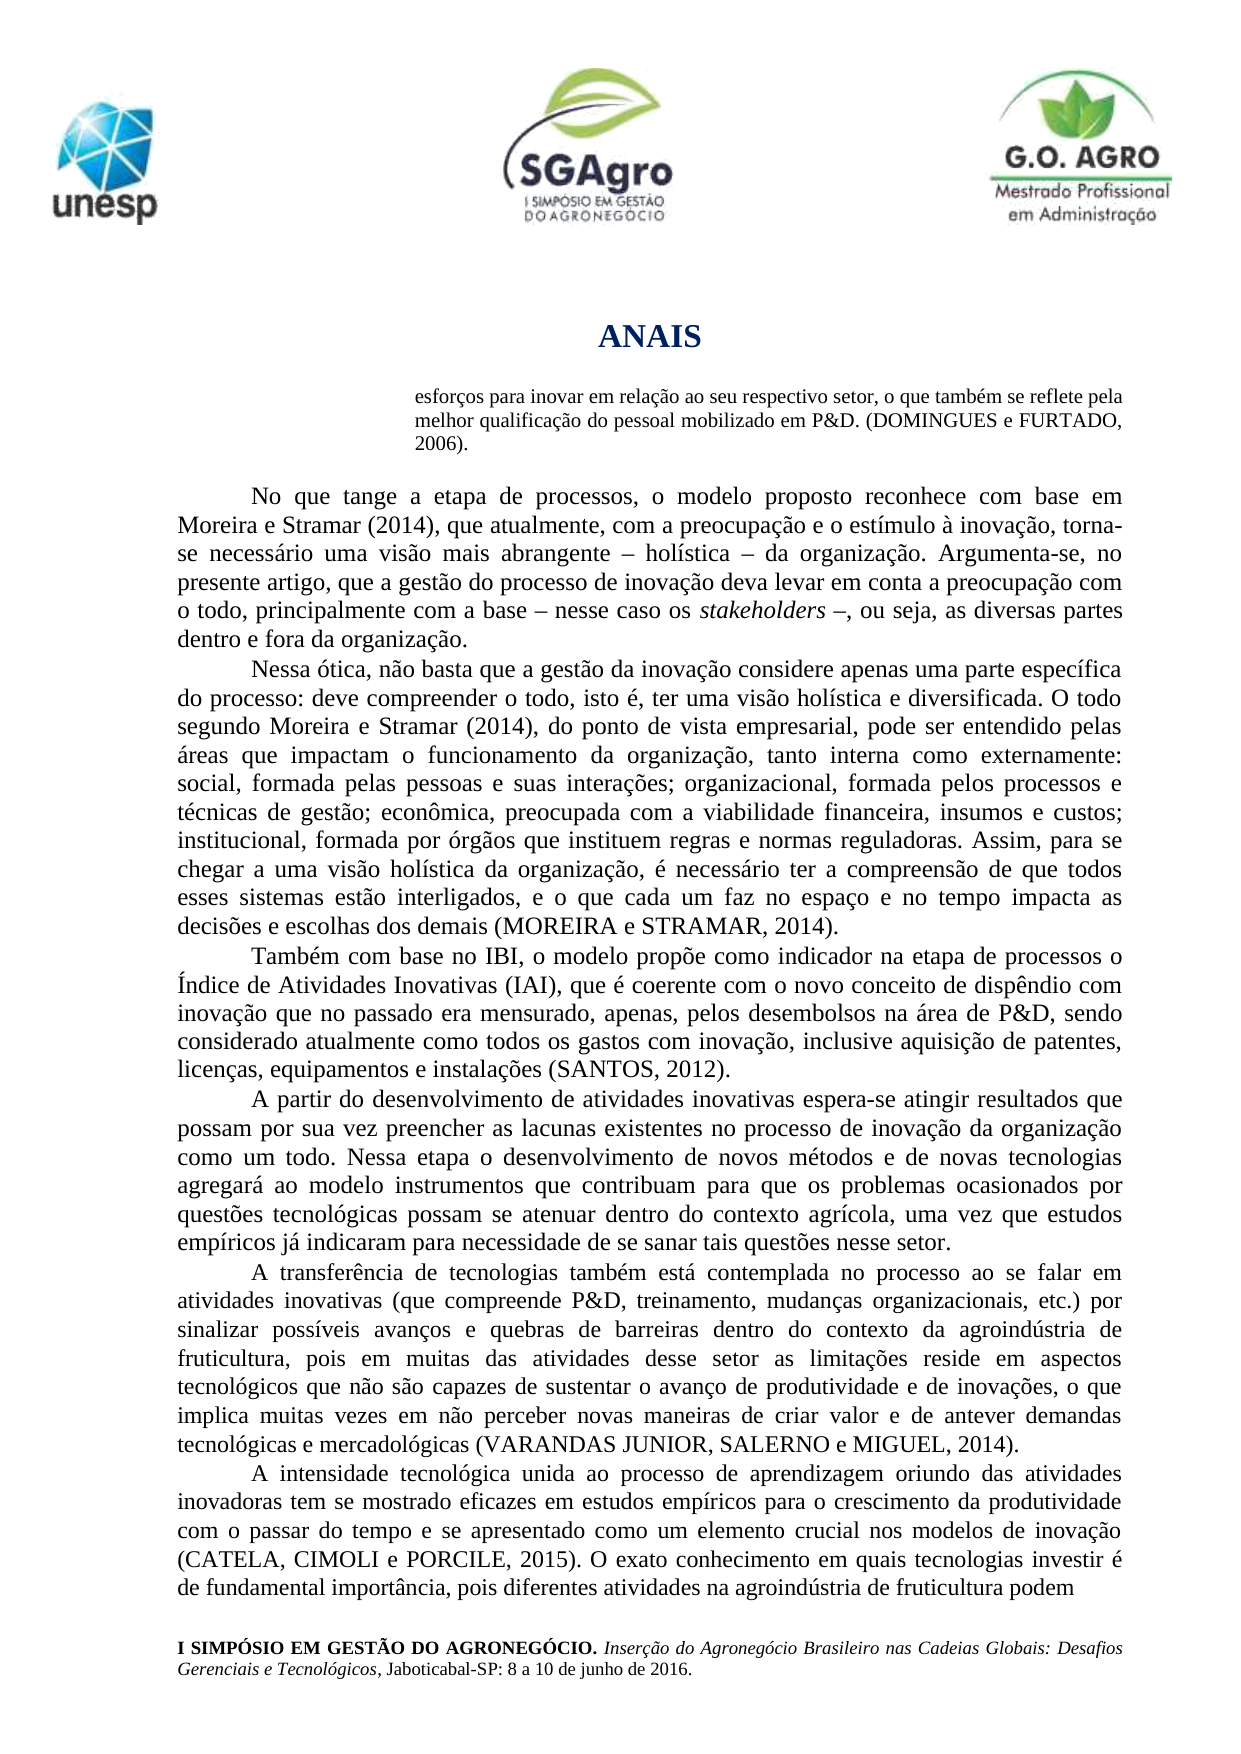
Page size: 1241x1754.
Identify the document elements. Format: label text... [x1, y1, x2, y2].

picture [48, 68, 1173, 225]
text A partir do desenvolvimento de atividades inovativas espera-se atingir resultados que possam por sua vez preencher as lacunas existentes no processo de inovação da organização como um todo. Nessa etapa o desenvolvimento de novos métodos e de novas tecnologias agregará ao modelo instrumentos que contribuam para que os problemas ocasionados por questões tecnológicas possam se atenuar dentro do contexto agrícola, uma vez que estudos empíricos já indicaram para necessidade de se sanar tais questões nesse setor. [177, 1085, 1123, 1256]
text A transferência de tecnologias também está contemplada no processo ao se falar em atividades inovativas (que compreende P&D, treinamento, mudanças organizacionais, etc.) por sinalizar possíveis avanços e quebras de barreiras dentro do contexto da agroindústria de fruticultura, pois em muitas das atividades desse setor as limitações reside em aspectos tecnológicos que não são capazes de sustentar o avanço de produtividade e de inovações, o que implica muitas vezes em não perceber novas maneiras de criar valor e de antever demandas tecnológicas e mercadológicas (VARANDAS JUNIOR, SALERNO e MIGUEL, 2014). [177, 1258, 1123, 1457]
text esforços para inovar em relação ao seu respectivo setor, o que também se reflete pela melhor qualificação do pessoal mobilizado em P&D. (DOMINGUES e FURTADO, 2006). [414, 384, 1123, 455]
text I SIMPÓSIO EM GESTÃO DO AGRONEGÓCIO. Inserção do Agronegócio Brasileiro nas Cadeias Globais: Desafios Gerenciais e Tecnológicos, Jaboticabal-SP: 8 a 10 de junho de 2016. [177, 1637, 1123, 1679]
text A intensidade tecnológica unida ao processo de aprendizagem oriundo das atividades inovadoras tem se mostrado eficazes em estudos empíricos para o crescimento da produtividade com o passar do tempo e se apresentado como um elemento crucial nos modelos de inovação (CATELA, CIMOLI e PORCILE, 2015). O exato conhecimento em quais tecnologias investir é de fundamental importância, pois diferentes atividades na agroindústria de fruticultura podem [177, 1459, 1123, 1601]
text Também com base no IBI, o modelo propõe como indicador na etapa de processos o Índice de Atividades Inovativas (IAI), que é coerente com o novo conceito de dispêndio com inovação que no passado era mensurado, apenas, pelos desembolsos na área de P&D, sendo considerado atualmente como todos os gastos com inovação, inclusive aquisição de patentes, licenças, equipamentos e instalações (SANTOS, 2012). [177, 942, 1123, 1083]
text No que tange a etapa de processos, o modelo proposto reconhece com base em Moreira e Stramar (2014), que atualmente, com a preocupação e o estímulo à inovação, torna-se necessário uma visão mais abrangente – holística – da organização. Argumenta-se, no presente artigo, que a gestão do processo de inovação deva levar em conta a preocupação com o todo, principalmente com a base – nesse caso os stakeholders –, ou seja, as diversas partes dentro e fora da organização. [177, 482, 1123, 653]
text Nessa ótica, não basta que a gestão da inovação considere apenas uma parte específica do processo: deve compreender o todo, isto é, ter uma visão holística e diversificada. O todo segundo Moreira e Stramar (2014), do ponto de vista empresarial, pode ser entendido pelas áreas que impactam o funcionamento da organização, tanto interna como externamente: social, formada pelas pessoas e suas interações; organizacional, formada pelos processos e técnicas de gestão; econômica, preocupada com a viabilidade financeira, insumos e custos; institucional, formada por órgãos que instituem regras e normas reguladoras. Assim, para se chegar a uma visão holística da organização, é necessário ter a compreensão de que todos esses sistemas estão interligados, e o que cada um faz no espaço e no tempo impacta as decisões e escolhas dos demais (MOREIRA e STRAMAR, 2014). [177, 654, 1123, 940]
text ANAIS [598, 317, 1123, 355]
